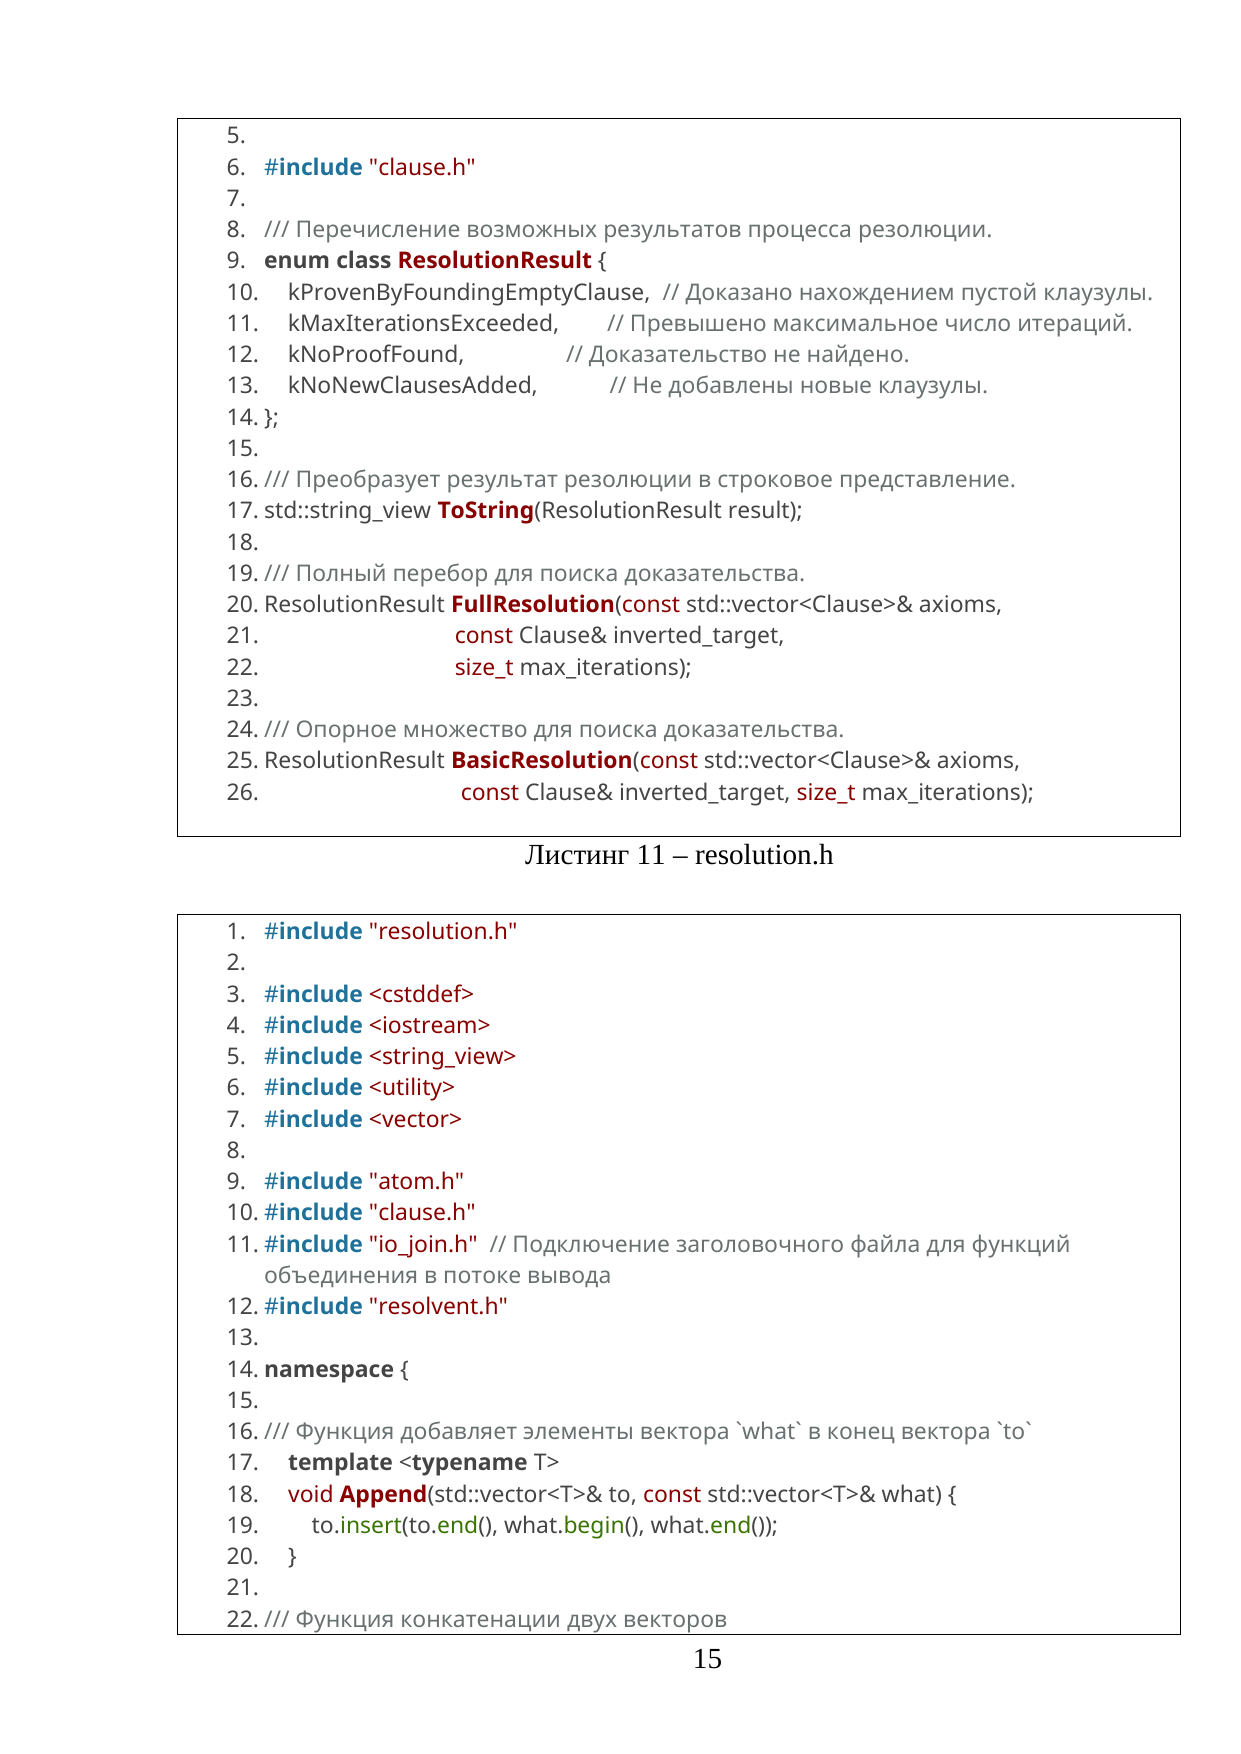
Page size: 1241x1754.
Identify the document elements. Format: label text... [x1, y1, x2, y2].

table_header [178, 915, 1180, 1634]
text Листинг 11 – resolution.h [177, 837, 1181, 870]
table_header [178, 119, 1180, 836]
